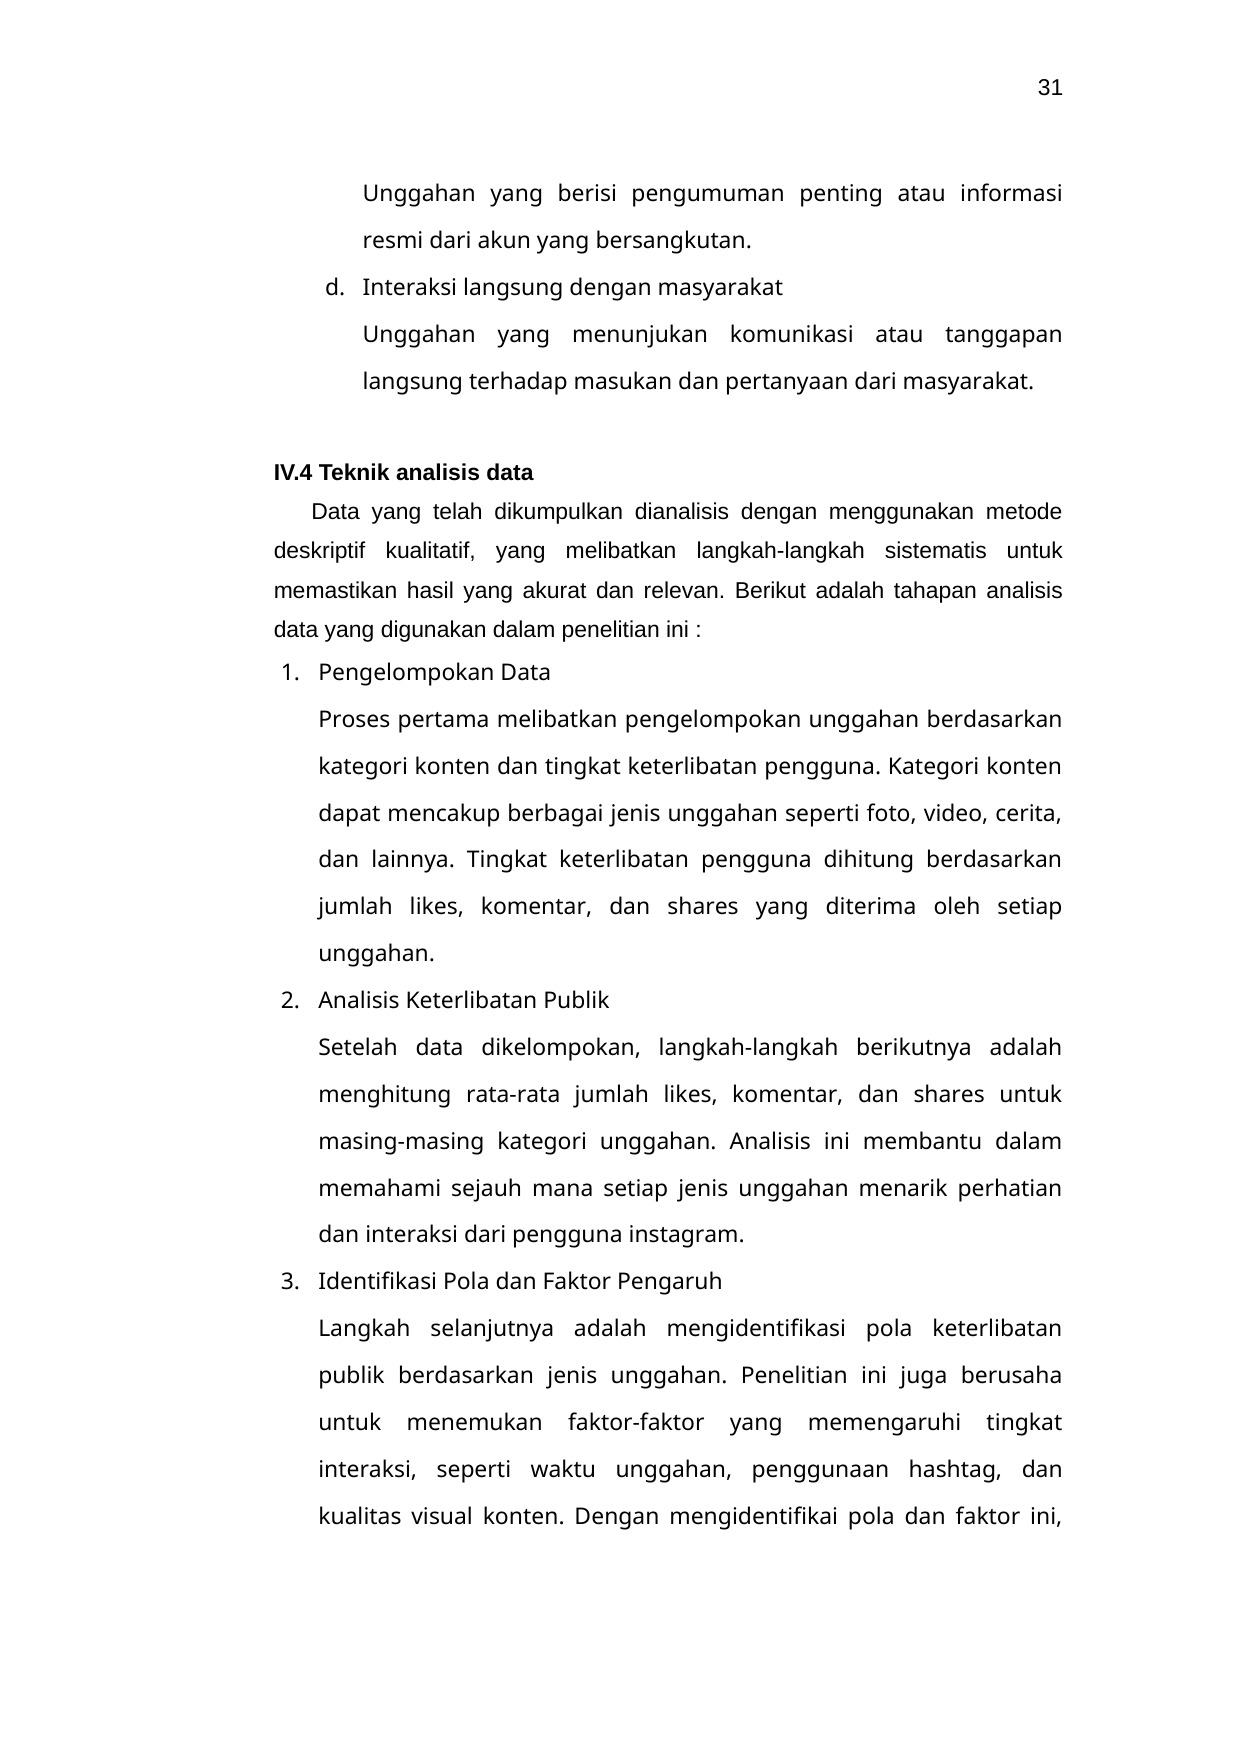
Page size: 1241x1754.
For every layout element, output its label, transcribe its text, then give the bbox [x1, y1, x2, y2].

subtitle Teknik analisis data [273, 458, 1063, 485]
list Interaksi langsung dengan masyarakat [325, 271, 1063, 302]
list Analisis Keterlibatan Publik [281, 984, 1063, 1015]
list Unggahan yang menunjukan komunikasi atau tanggapan langsung terhadap masukan dan pertanyaan dari masyarakat. [362, 318, 1063, 396]
list Pengelompokan Data [281, 656, 1063, 687]
list Identifikasi Pola dan Faktor Pengaruh [281, 1265, 1063, 1296]
list Setelah data dikelompokan, langkah-langkah berikutnya adalah menghitung rata-rata jumlah likes, komentar, dan shares untuk masing-masing kategori unggahan. Analisis ini membantu dalam memahami sejauh mana setiap jenis unggahan menarik perhatian dan interaksi dari pengguna instagram. [318, 1031, 1063, 1249]
text Data yang telah dikumpulkan dianalisis dengan menggunakan metode deskriptif kualitatif, yang melibatkan langkah-langkah sistematis untuk memastikan hasil yang akurat dan relevan. Berikut adalah tahapan analisis data yang digunakan dalam penelitian ini : [273, 498, 1063, 643]
list Proses pertama melibatkan pengelompokan unggahan berdasarkan kategori konten dan tingkat keterlibatan pengguna. Kategori konten dapat mencakup berbagai jenis unggahan seperti foto, video, cerita, dan lainnya. Tingkat keterlibatan pengguna dihitung berdasarkan jumlah likes, komentar, dan shares yang diterima oleh setiap unggahan. [318, 703, 1063, 968]
list Unggahan yang berisi pengumuman penting atau informasi resmi dari akun yang bersangkutan. [362, 177, 1063, 255]
